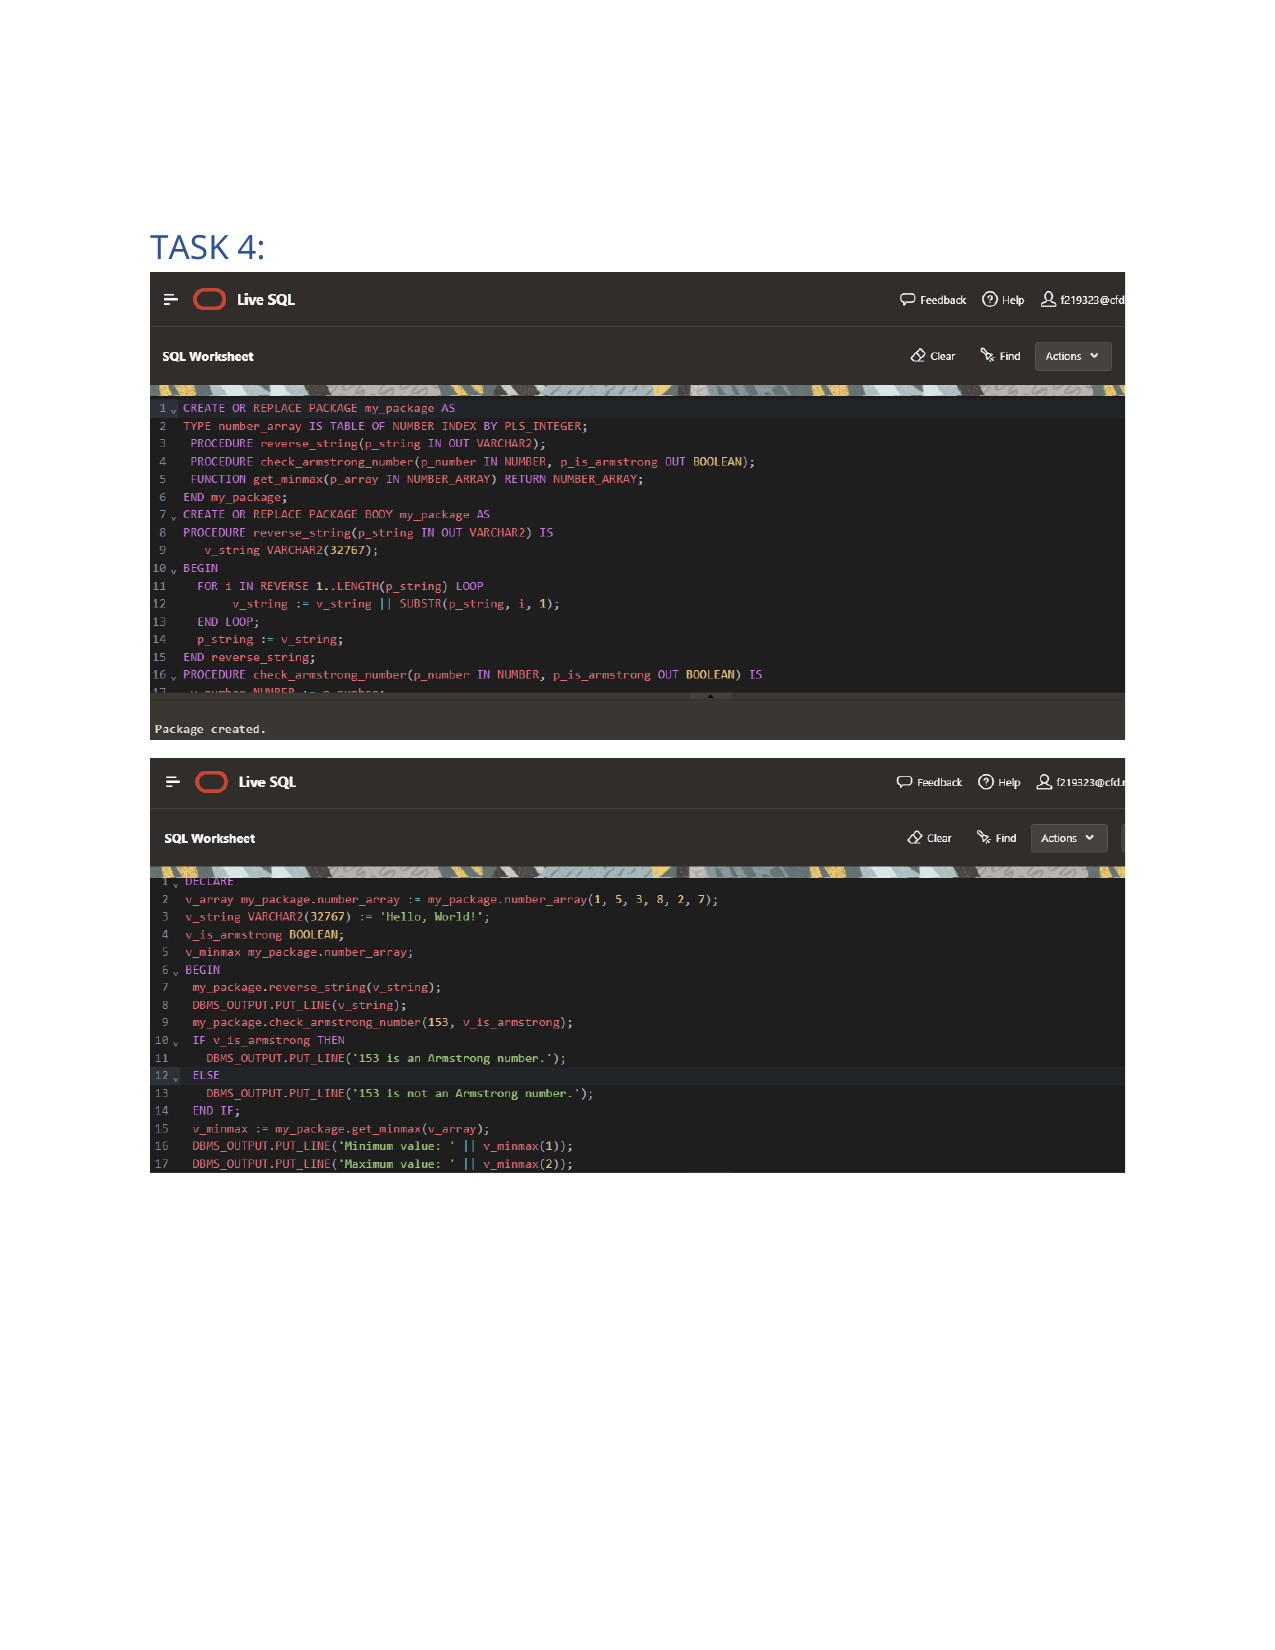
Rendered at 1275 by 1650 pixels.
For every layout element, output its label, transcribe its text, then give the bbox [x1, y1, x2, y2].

picture [150, 758, 1125, 1173]
picture [150, 272, 1125, 740]
subtitle TASK 4: [150, 224, 1125, 269]
